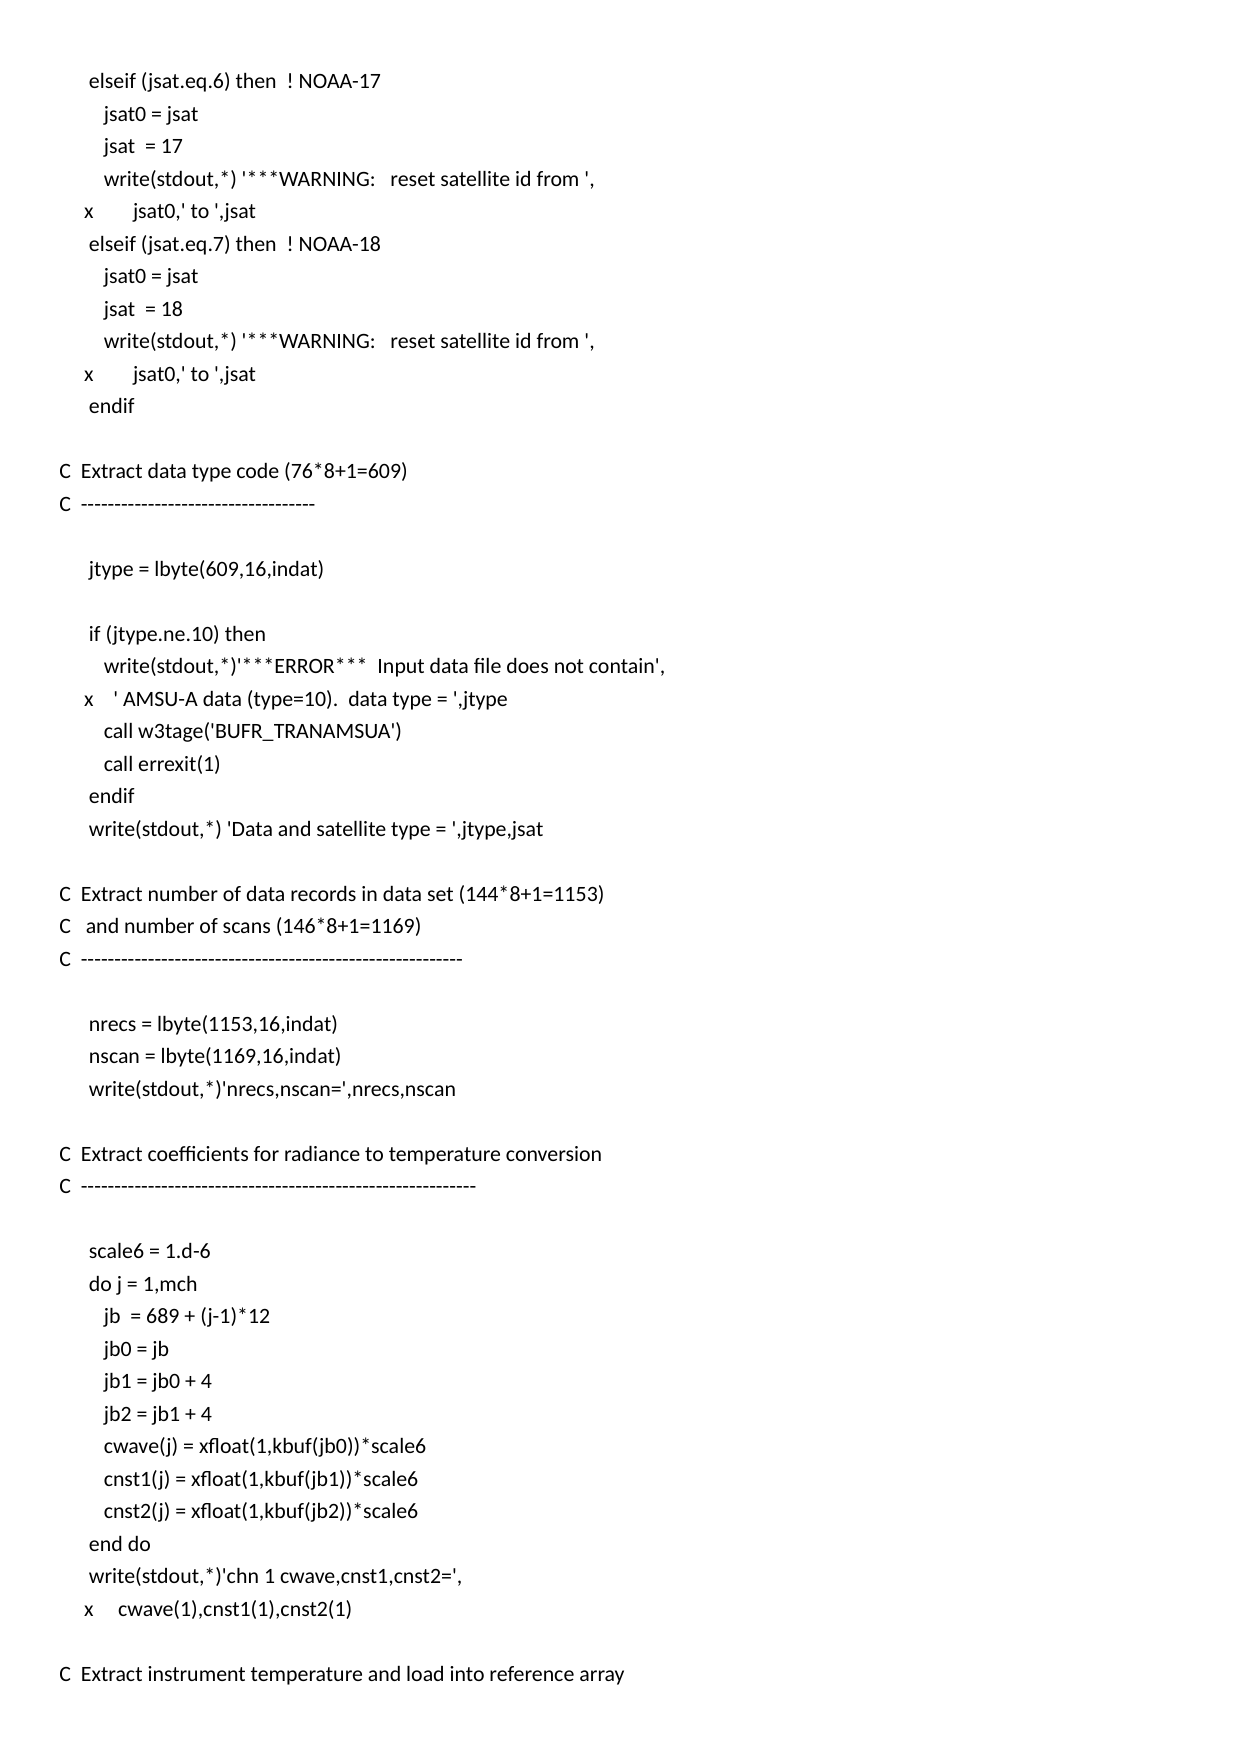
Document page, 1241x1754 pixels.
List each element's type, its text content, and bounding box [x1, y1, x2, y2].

text nscan = lbyte(1169,16,indat) [59, 1039, 1181, 1072]
text jsat0 = jsat [59, 259, 1181, 292]
text call w3tage('BUFR_TRANAMSUA') [59, 714, 1181, 747]
text C --------------------------------------------------------- [59, 942, 1181, 974]
text if (jtype.ne.10) then [59, 617, 1181, 649]
text nrecs = lbyte(1153,16,indat) [59, 1007, 1181, 1039]
text x jsat0,' to ',jsat [59, 194, 1181, 227]
text C and number of scans (146*8+1=1169) [59, 909, 1181, 942]
text jsat = 18 [59, 292, 1181, 324]
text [59, 162, 1181, 194]
text jb2 = jb1 + 4 [59, 1397, 1181, 1429]
text x ' AMSU-A data (type=10). data type = ',jtype [59, 682, 1181, 714]
text C ----------------------------------- [59, 487, 1181, 519]
text jsat0 = jsat [59, 97, 1181, 129]
text cnst2(j) = xfloat(1,kbuf(jb2))*scale6 [59, 1494, 1181, 1527]
text jb1 = jb0 + 4 [59, 1364, 1181, 1397]
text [59, 324, 1181, 357]
text end do [59, 1527, 1181, 1559]
text jb = 689 + (j-1)*12 [59, 1299, 1181, 1332]
text x jsat0,' to ',jsat [59, 357, 1181, 389]
text cnst1(j) = xfloat(1,kbuf(jb1))*scale6 [59, 1462, 1181, 1494]
text write(stdout,*)'***ERROR*** Input data file does not contain', [59, 649, 1181, 682]
text jtype = lbyte(609,16,indat) [59, 552, 1181, 584]
text C Extract data type code (76*8+1=609) [59, 454, 1181, 487]
text endif [59, 389, 1181, 422]
text C Extract number of data records in data set (144*8+1=1153) [59, 877, 1181, 909]
text write(stdout,*) 'Data and satellite type = ',jtype,jsat [59, 812, 1181, 844]
text elseif (jsat.eq.6) then ! NOAA-17 [59, 64, 1181, 97]
text write(stdout,*)'chn 1 cwave,cnst1,cnst2=', [59, 1559, 1181, 1592]
text cwave(j) = xfloat(1,kbuf(jb0))*scale6 [59, 1429, 1181, 1462]
text C Extract instrument temperature and load into reference array [59, 1657, 1181, 1689]
text C ----------------------------------------------------------- [59, 1169, 1181, 1202]
text do j = 1,mch [59, 1267, 1181, 1299]
text scale6 = 1.d-6 [59, 1234, 1181, 1267]
text C Extract coefficients for radiance to temperature conversion [59, 1137, 1181, 1169]
text elseif (jsat.eq.7) then ! NOAA-18 [59, 227, 1181, 259]
text jb0 = jb [59, 1332, 1181, 1364]
text x cwave(1),cnst1(1),cnst2(1) [59, 1592, 1181, 1624]
text call errexit(1) [59, 747, 1181, 779]
text jsat = 17 [59, 129, 1181, 162]
text endif [59, 779, 1181, 812]
text write(stdout,*)'nrecs,nscan=',nrecs,nscan [59, 1072, 1181, 1104]
